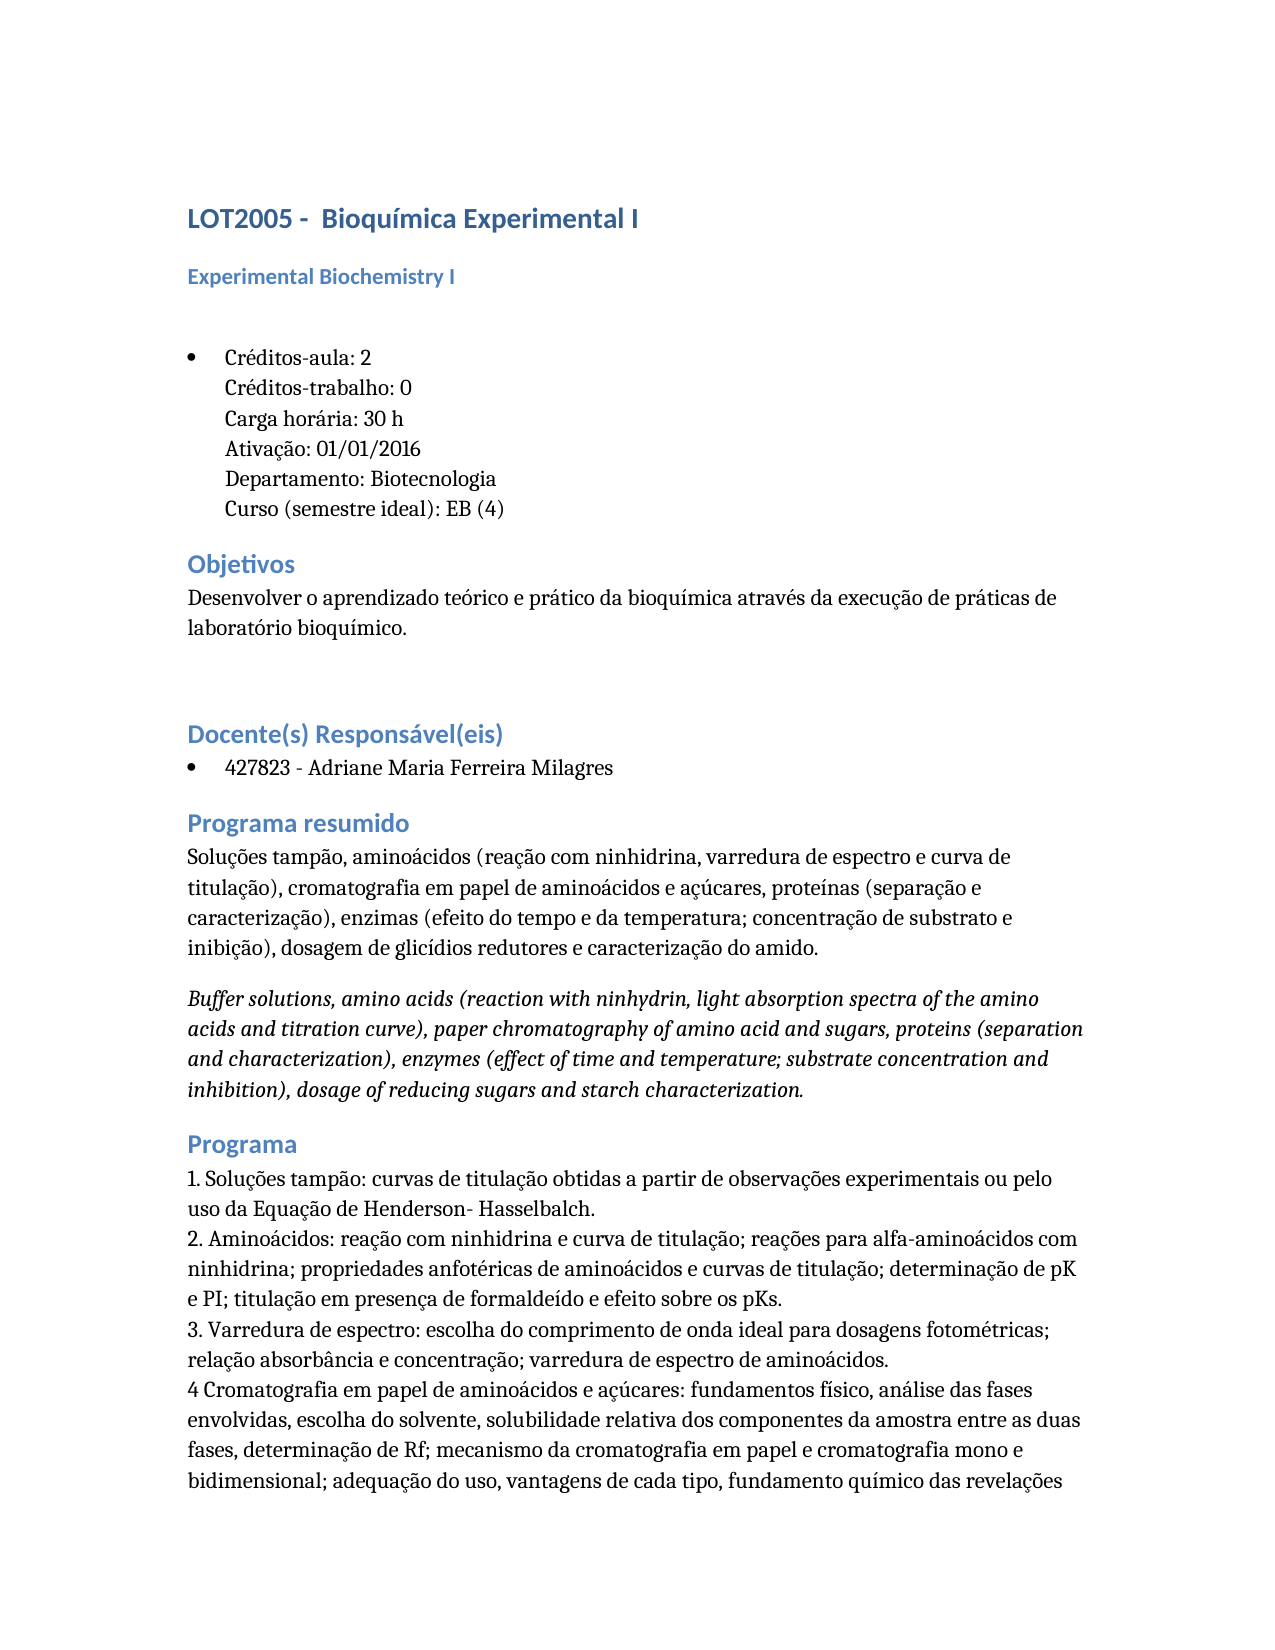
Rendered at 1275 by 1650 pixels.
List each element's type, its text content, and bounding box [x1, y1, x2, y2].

subtitle LOT2005 - Bioquímica Experimental I [187, 200, 1087, 236]
text Desenvolver o aprendizado teórico e prático da bioquímica através da execução de práticas de laboratório bioquímico. [187, 585, 1087, 642]
subtitle Programa resumido [187, 806, 1087, 839]
subtitle Programa [187, 1127, 1087, 1161]
subtitle Docente(s) Responsável(eis) [187, 717, 1087, 750]
list 427823 - Adriane Maria Ferreira Milagres [187, 755, 1087, 782]
list Créditos-aula: 2 Créditos-trabalho: 0 Carga horária: 30 h Ativação: 01/01/2016 Departamento: Biotecnologia Curso (semestre ideal): EB (4) [187, 345, 1087, 522]
text Soluções tampão, aminoácidos (reação com ninhidrina, varredura de espectro e curva de titulação), cromatografia em papel de aminoácidos e açúcares, proteínas (separação e caracterização), enzimas (efeito do tempo e da temperatura; concentração de substrato e inibição), dosagem de glicídios redutores e caracterização do amido. [187, 844, 1087, 961]
text Buffer solutions, amino acids (reaction with ninhydrin, light absorption spectra of the amino acids and titration curve), paper chromatography of amino acid and sugars, proteins (separation and characterization), enzymes (effect of time and temperature; substrate concentration and inhibition), dosage of reducing sugars and starch characterization. [187, 986, 1087, 1103]
subtitle Objetivos [187, 547, 1087, 580]
subtitle Experimental Biochemistry I [187, 262, 1087, 290]
